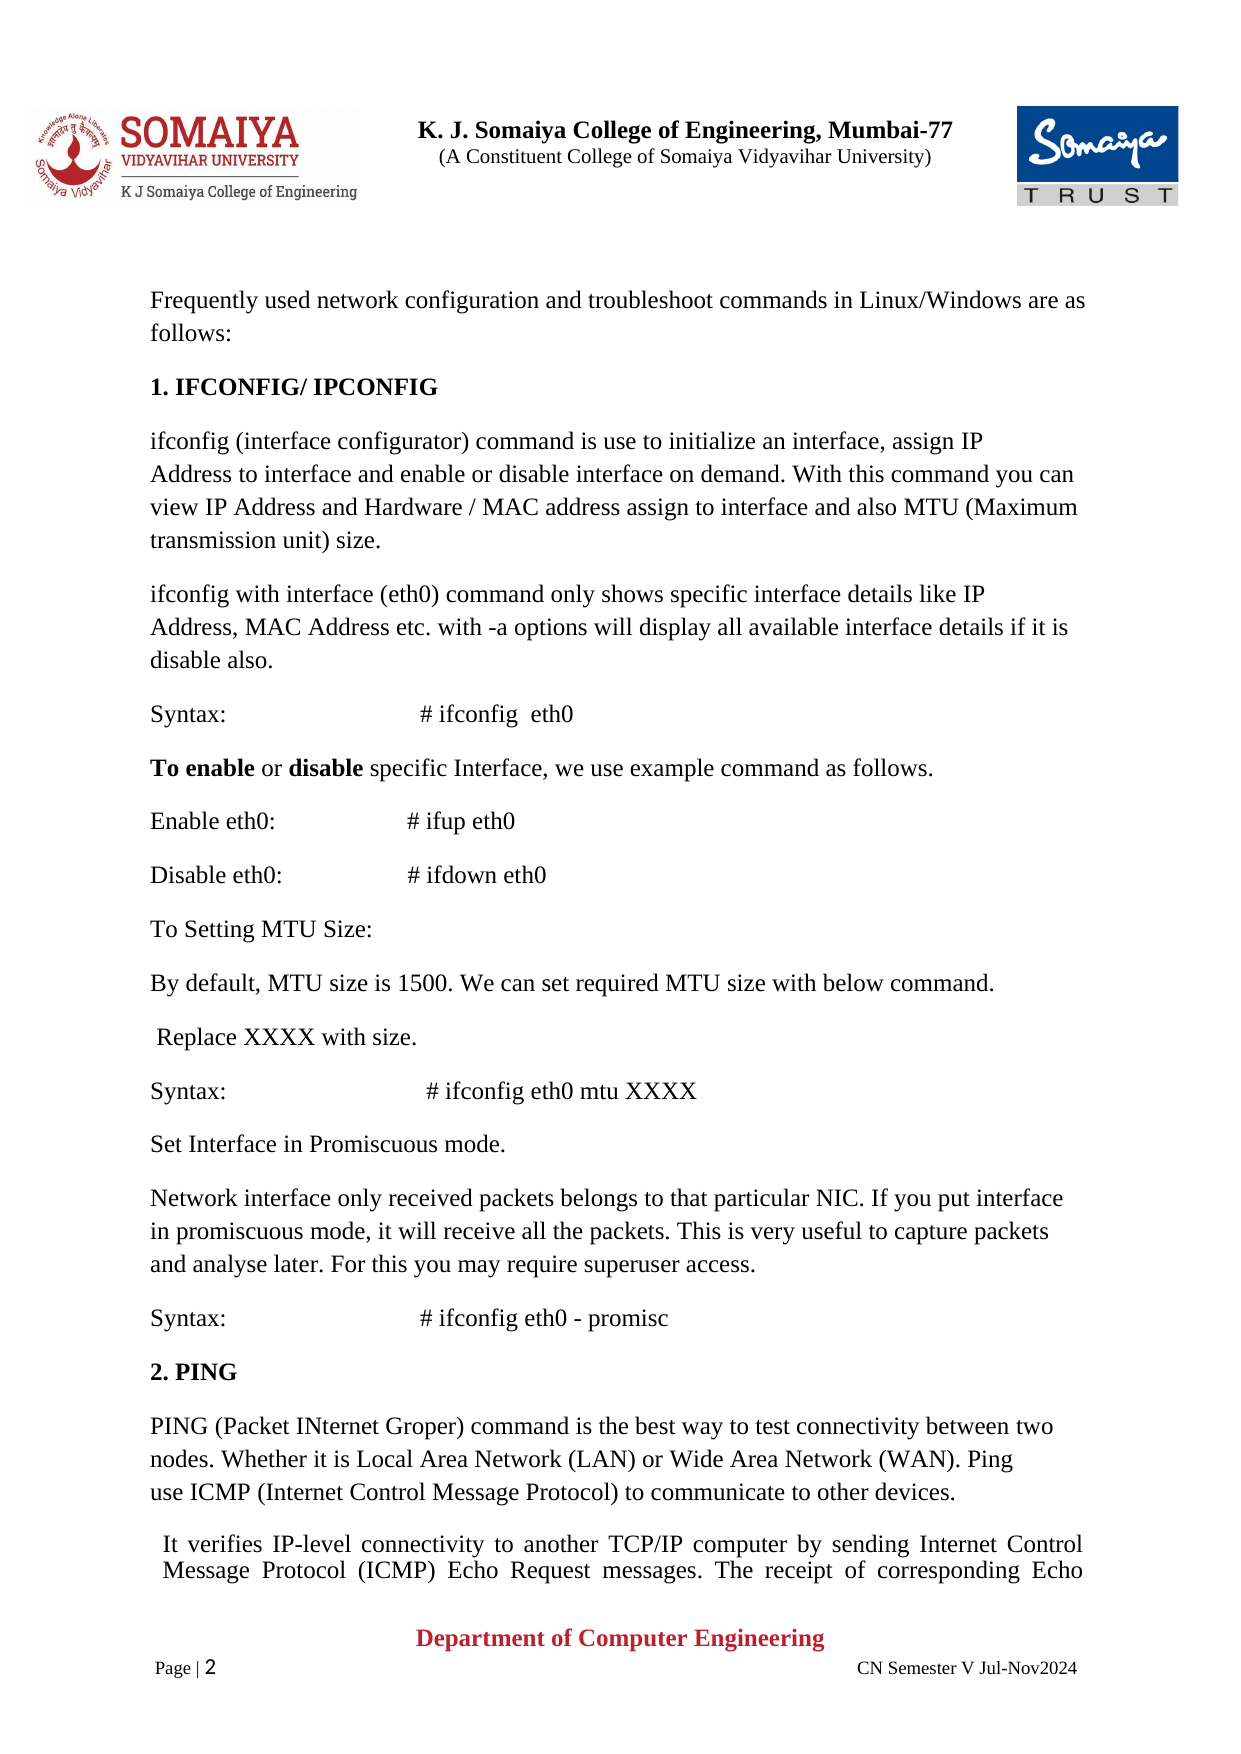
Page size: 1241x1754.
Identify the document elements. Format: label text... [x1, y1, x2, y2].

text Syntax: # ifconfig eth0 mtu XXXX [150, 1076, 1090, 1104]
text Set Interface in Promiscuous mode. [150, 1129, 1090, 1158]
text ifconfig with interface (eth0) command only shows specific interface details like IP Address, MAC Address etc. with -a options will display all available interface details if it is disable also. [150, 579, 1090, 674]
text Syntax: # ifconfig eth0 - promisc [150, 1303, 1090, 1332]
text Syntax: # ifconfig eth0 [150, 699, 1090, 727]
text To Setting MTU Size: [150, 914, 1090, 943]
text Frequently used network configuration and troubleshoot commands in Linux/Windows are as follows: [150, 285, 1090, 347]
text ifconfig (interface configurator) command is use to initialize an interface, assign IP Address to interface and enable or disable interface on demand. With this command you can view IP Address and Hardware / MAC address assign to interface and also MTU (Maximum transmission unit) size. [150, 426, 1090, 554]
text To enable or disable specific Interface, we use example command as follows. [150, 753, 1090, 781]
picture [1017, 106, 1179, 206]
text Replace XXXX with size. [150, 1022, 1090, 1051]
text PING (Packet INternet Groper) command is the best way to test connectivity between two nodes. Whether it is Local Area Network (LAN) or Wide Area Network (WAN). Ping use ICMP (Internet Control Message Protocol) to communicate to other devices. [150, 1411, 1090, 1506]
picture [30, 106, 361, 208]
text 1. IFCONFIG/ IPCONFIG [150, 372, 1090, 401]
text 2. PING [150, 1357, 1090, 1386]
text Enable eth0: # ifup eth0 [150, 806, 1090, 835]
text By default, MTU size is 1500. We can set required MTU size with below command. [150, 968, 1090, 997]
text Network interface only received packets belongs to that particular NIC. If you put interface in promiscuous mode, it will receive all the packets. This is very useful to capture packets and analyse later. For this you may require superuser access. [150, 1183, 1090, 1278]
text Disable eth0: # ifdown eth0 [150, 860, 1090, 889]
